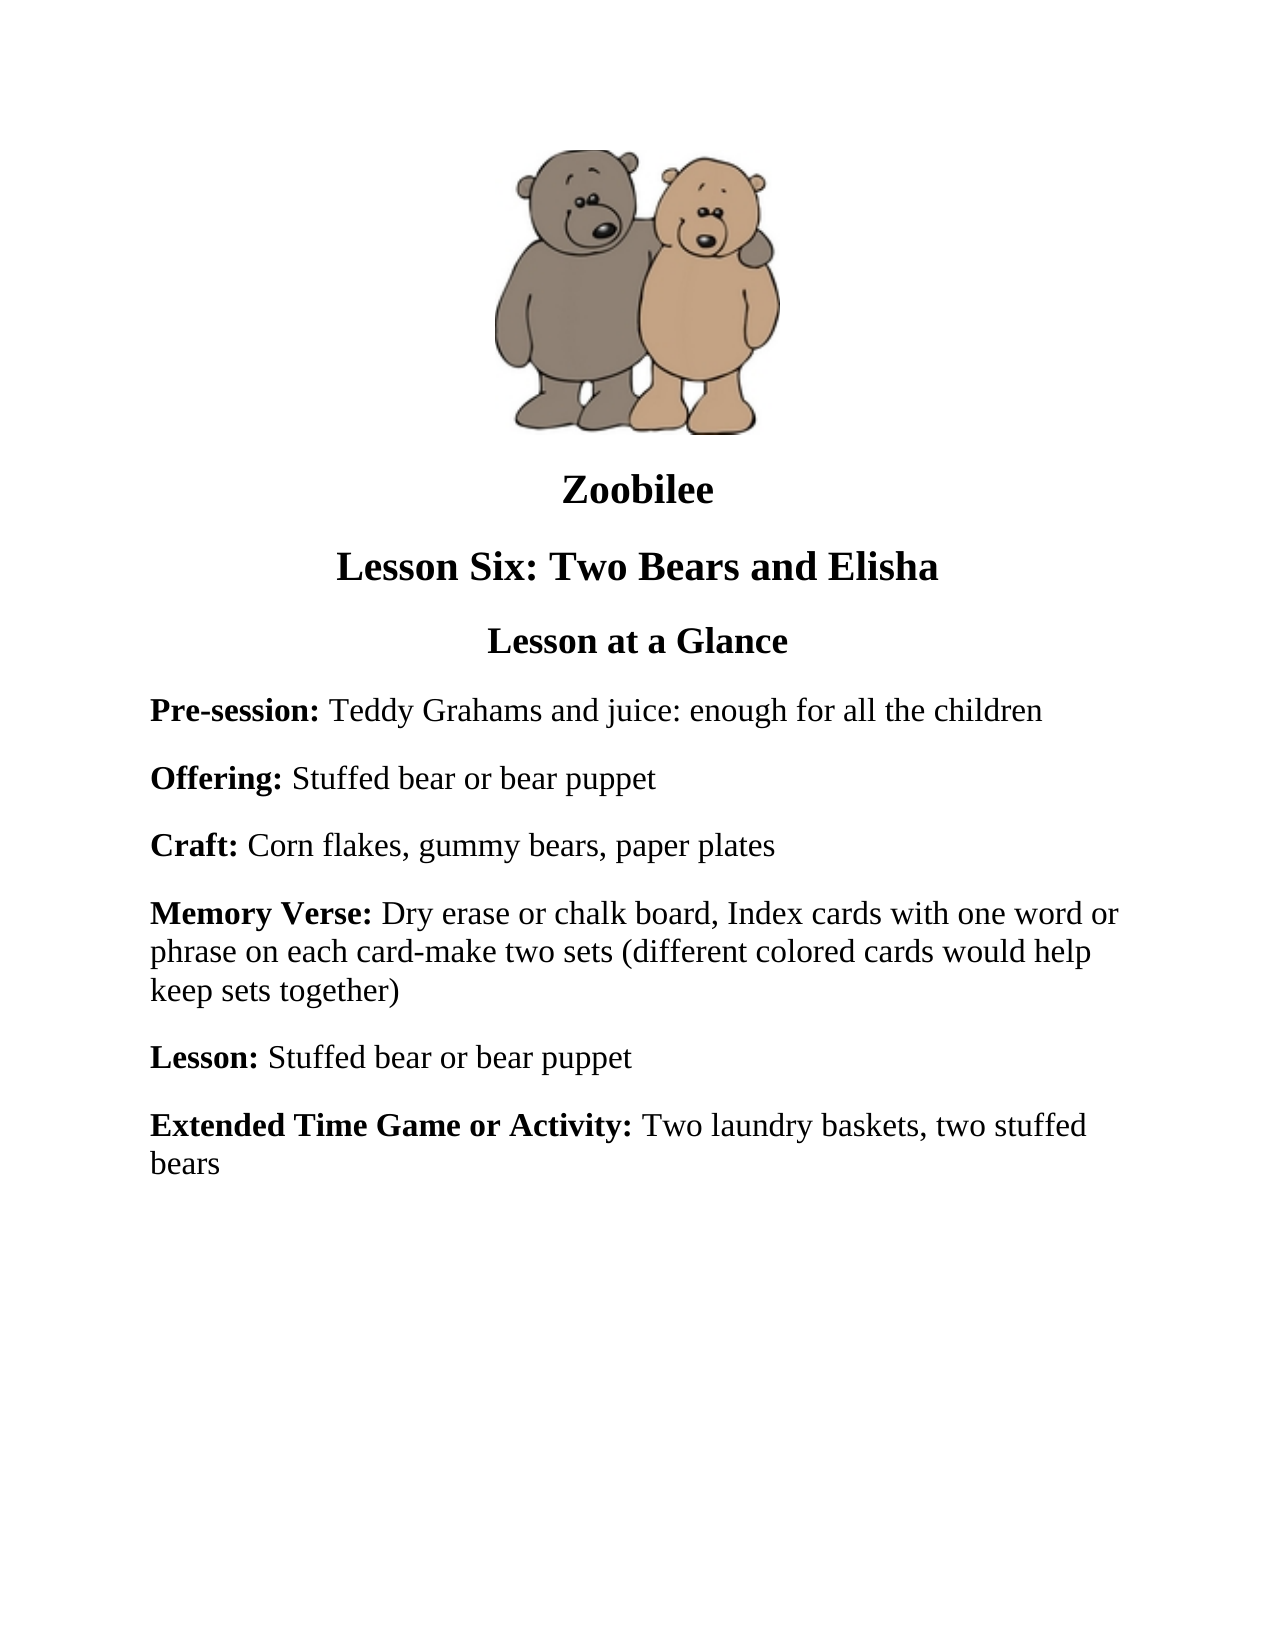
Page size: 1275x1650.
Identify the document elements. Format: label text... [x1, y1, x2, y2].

text Extended Time Game or Activity: Two laundry baskets, two stuffed bears [150, 1105, 1125, 1181]
text Lesson Six: Two Bears and Elisha [150, 541, 1125, 589]
picture [495, 150, 780, 435]
text Memory Verse: Dry erase or chalk board, Index cards with one word or phrase on each card-make two sets (different colored cards would help keep sets together) [150, 893, 1125, 1008]
text Pre-session: Teddy Grahams and juice: enough for all the children [150, 691, 1125, 729]
text Zoobilee [150, 464, 1125, 512]
text Craft: Corn flakes, gummy bears, paper plates [150, 826, 1125, 864]
text Lesson: Stuffed bear or bear puppet [150, 1037, 1125, 1076]
text Lesson at a Glance [150, 618, 1125, 661]
text Offering: Stuffed bear or bear puppet [150, 758, 1125, 796]
